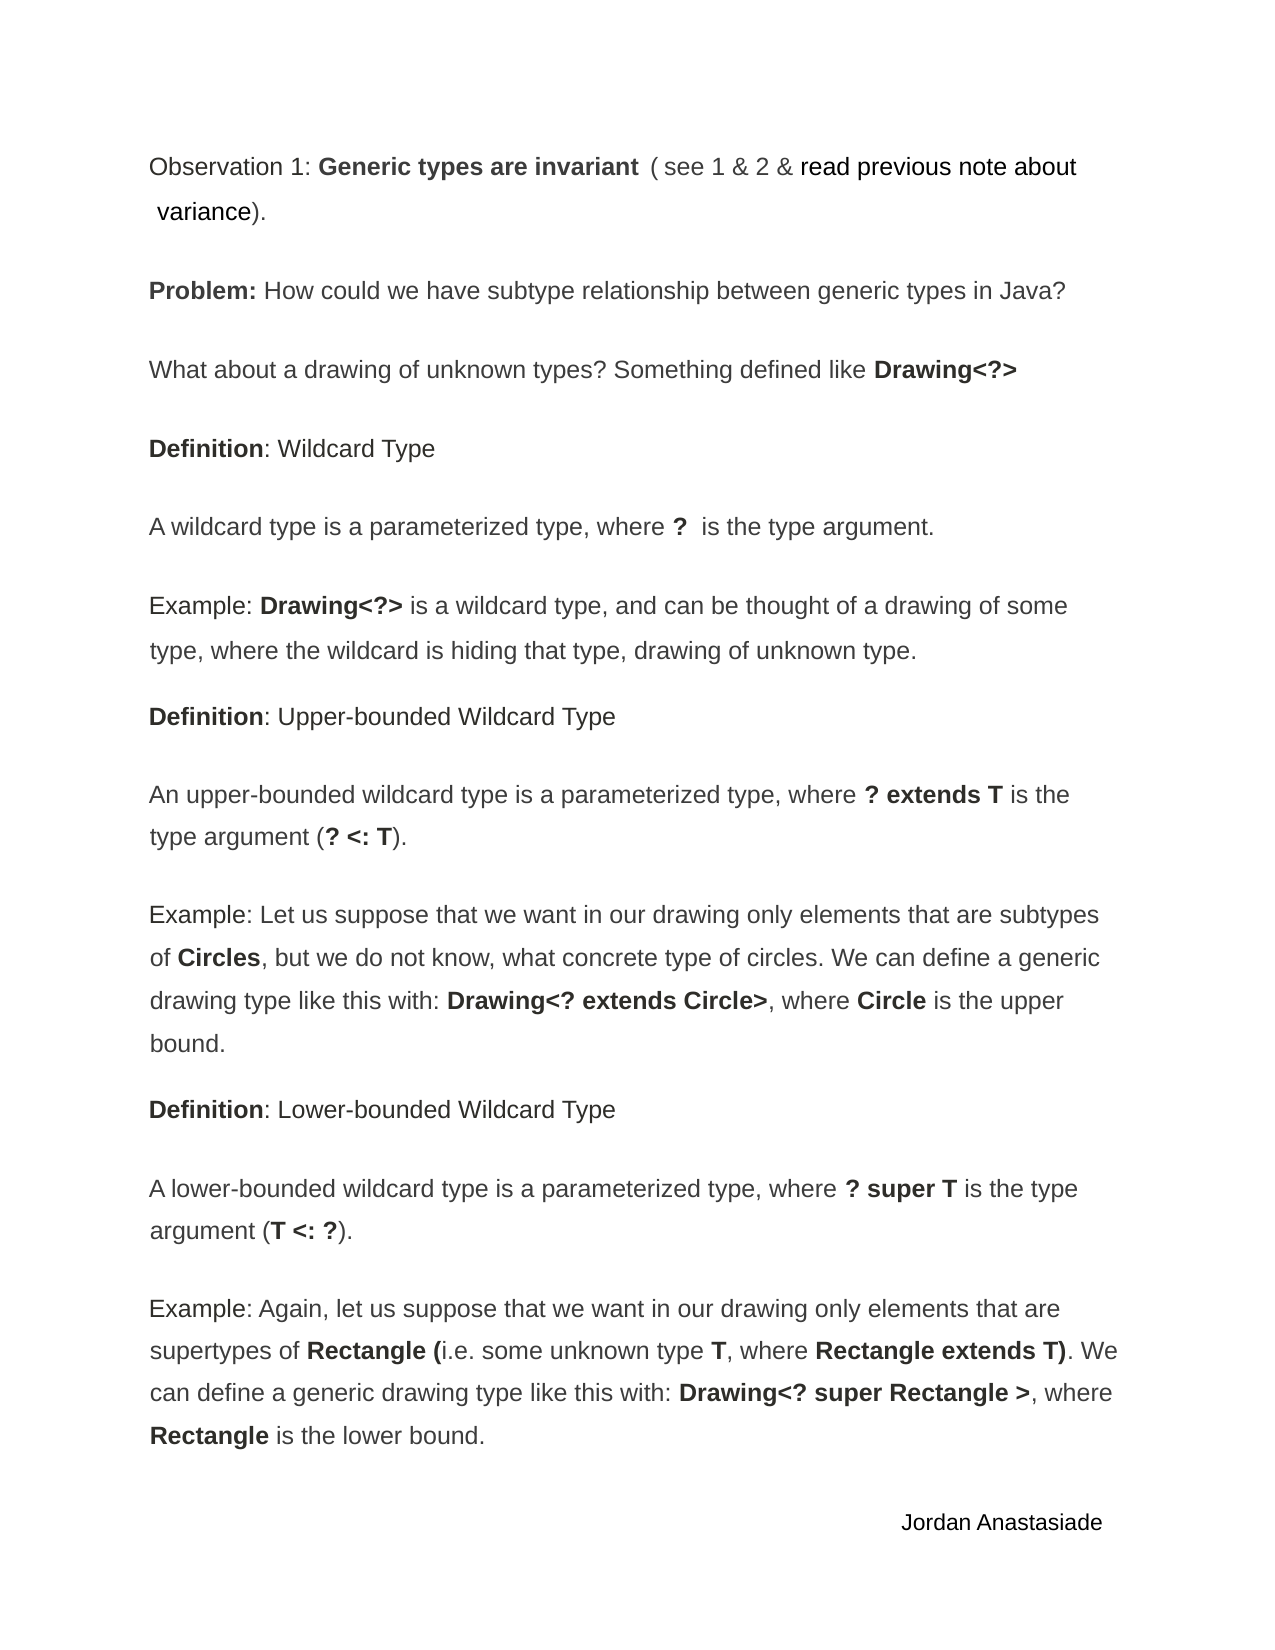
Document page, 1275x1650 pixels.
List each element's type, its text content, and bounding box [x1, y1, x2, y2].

text Definition​: Upper-bounded Wildcard Type [148, 701, 1123, 730]
text What about a drawing of unknown types? Something defined like ​Drawing<?> [148, 355, 1123, 383]
text Problem:​ How could we have subtype relationship between generic types in Java? [148, 276, 1123, 305]
text Definition​: Wildcard Type [148, 434, 1123, 462]
text A lower-bounded wildcard type is a parameterized type, where ​? super T​ is the type argument (​T <: ?​). [148, 1174, 1123, 1245]
text Observation 1:​ Generic types are invariant ​ (​ see 1 & 2 & read previous note about​ variance​). [148, 151, 1123, 226]
text Example:​ ​Drawing<?>​ is a wildcard type, and can be thought of a drawing of some type, where the wildcard is hiding that type, drawing of unknown type. [148, 591, 1123, 664]
text A wildcard type is a parameterized type, where ​?​ is the type argument. [148, 512, 1123, 541]
text Definition​: Lower-bounded Wildcard Type [148, 1095, 1123, 1124]
text Example​: Again, let us suppose that we want in our drawing only elements that are supertypes of ​Rectangle (​i.e. some unknown type ​T​, where ​Rectangle extends T). We​ can define a generic drawing type like this with: ​Drawing<? super Rectangle >​, where Rectangle​ is the lower bound. [148, 1294, 1123, 1449]
text Example:​ Let us suppose that we want in our drawing only elements that are subtypes of ​Circles​, but we do not know, what concrete type of circles. We can define a generic drawing type like this with: ​Drawing<? extends Circle>​, where ​Circle​ is the upper bound. [148, 900, 1123, 1058]
text An upper-bounded wildcard type is a parameterized type, where​ ? extends T ​is the type argument (​? <: T​). [148, 780, 1123, 851]
